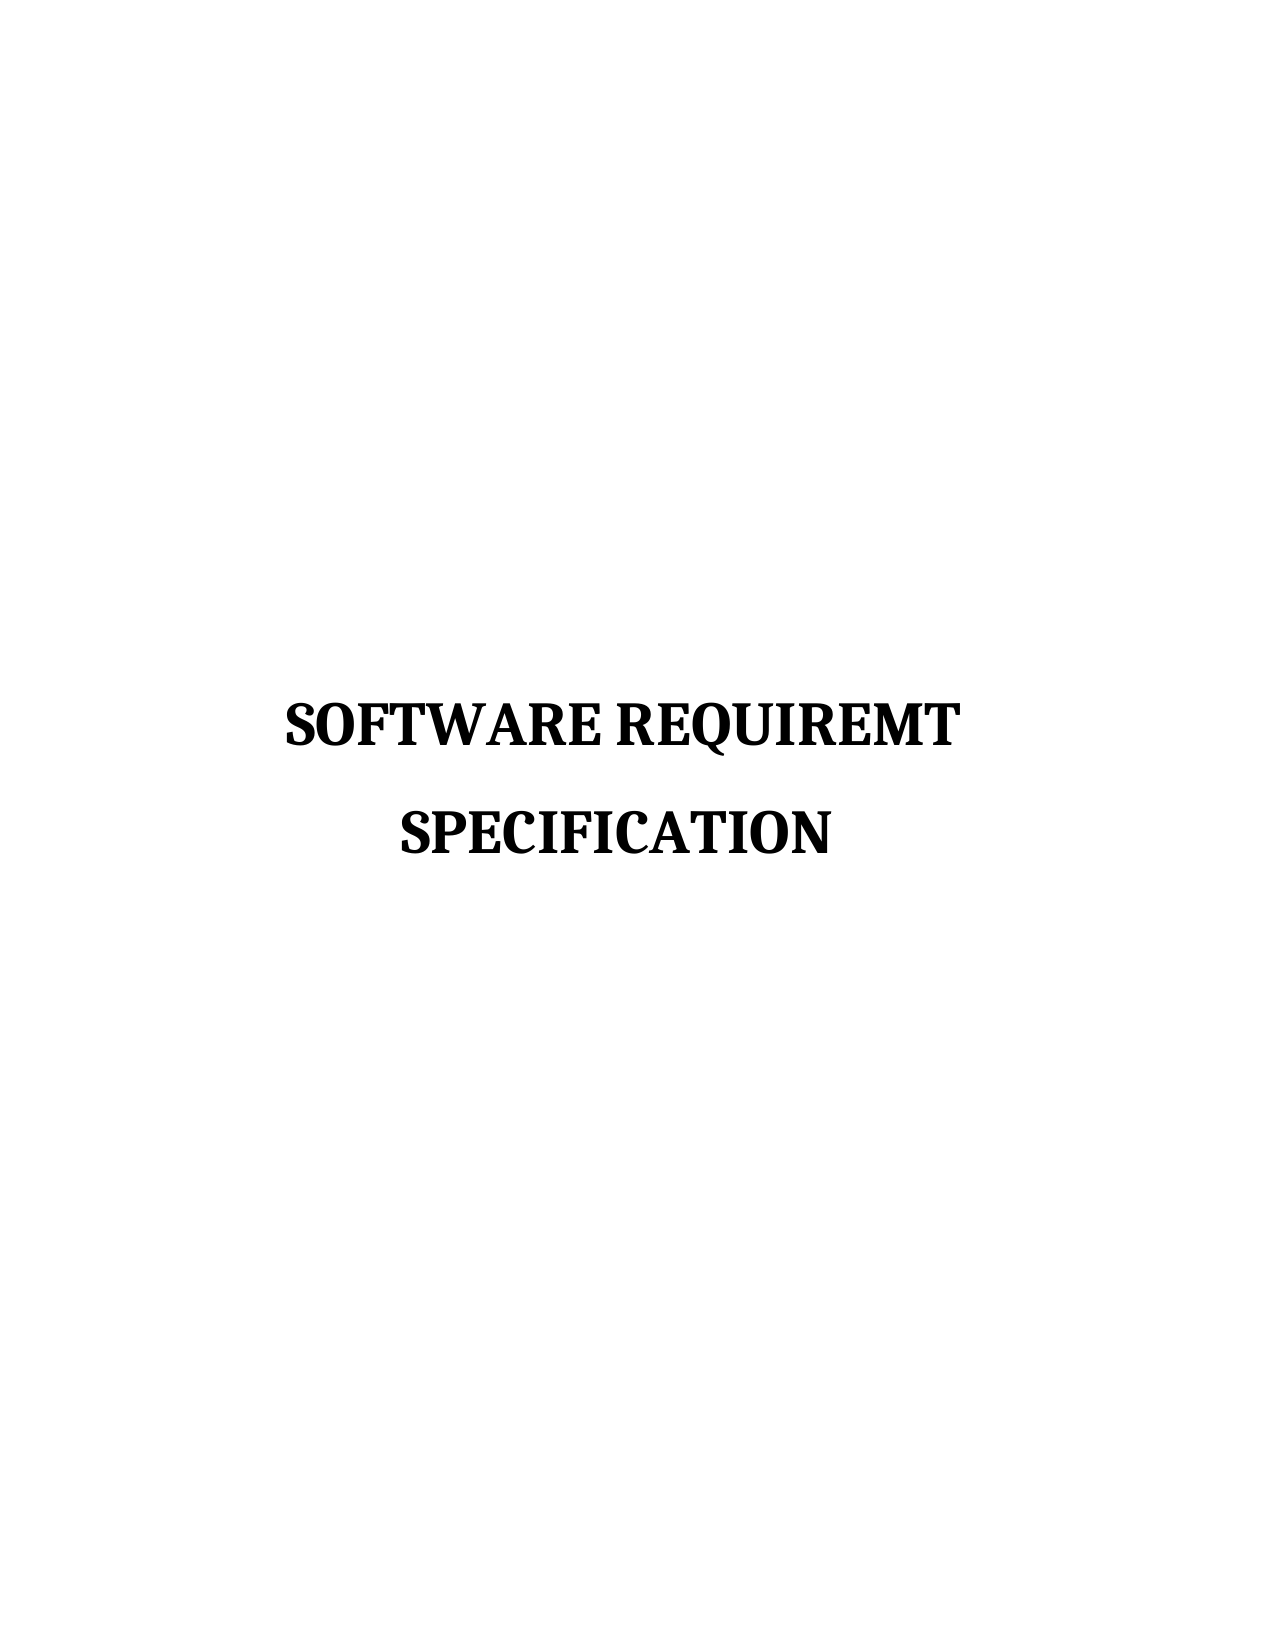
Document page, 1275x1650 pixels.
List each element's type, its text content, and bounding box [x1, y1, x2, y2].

text SOFTWARE REQUIREMT SPECIFICATION [150, 689, 1084, 869]
